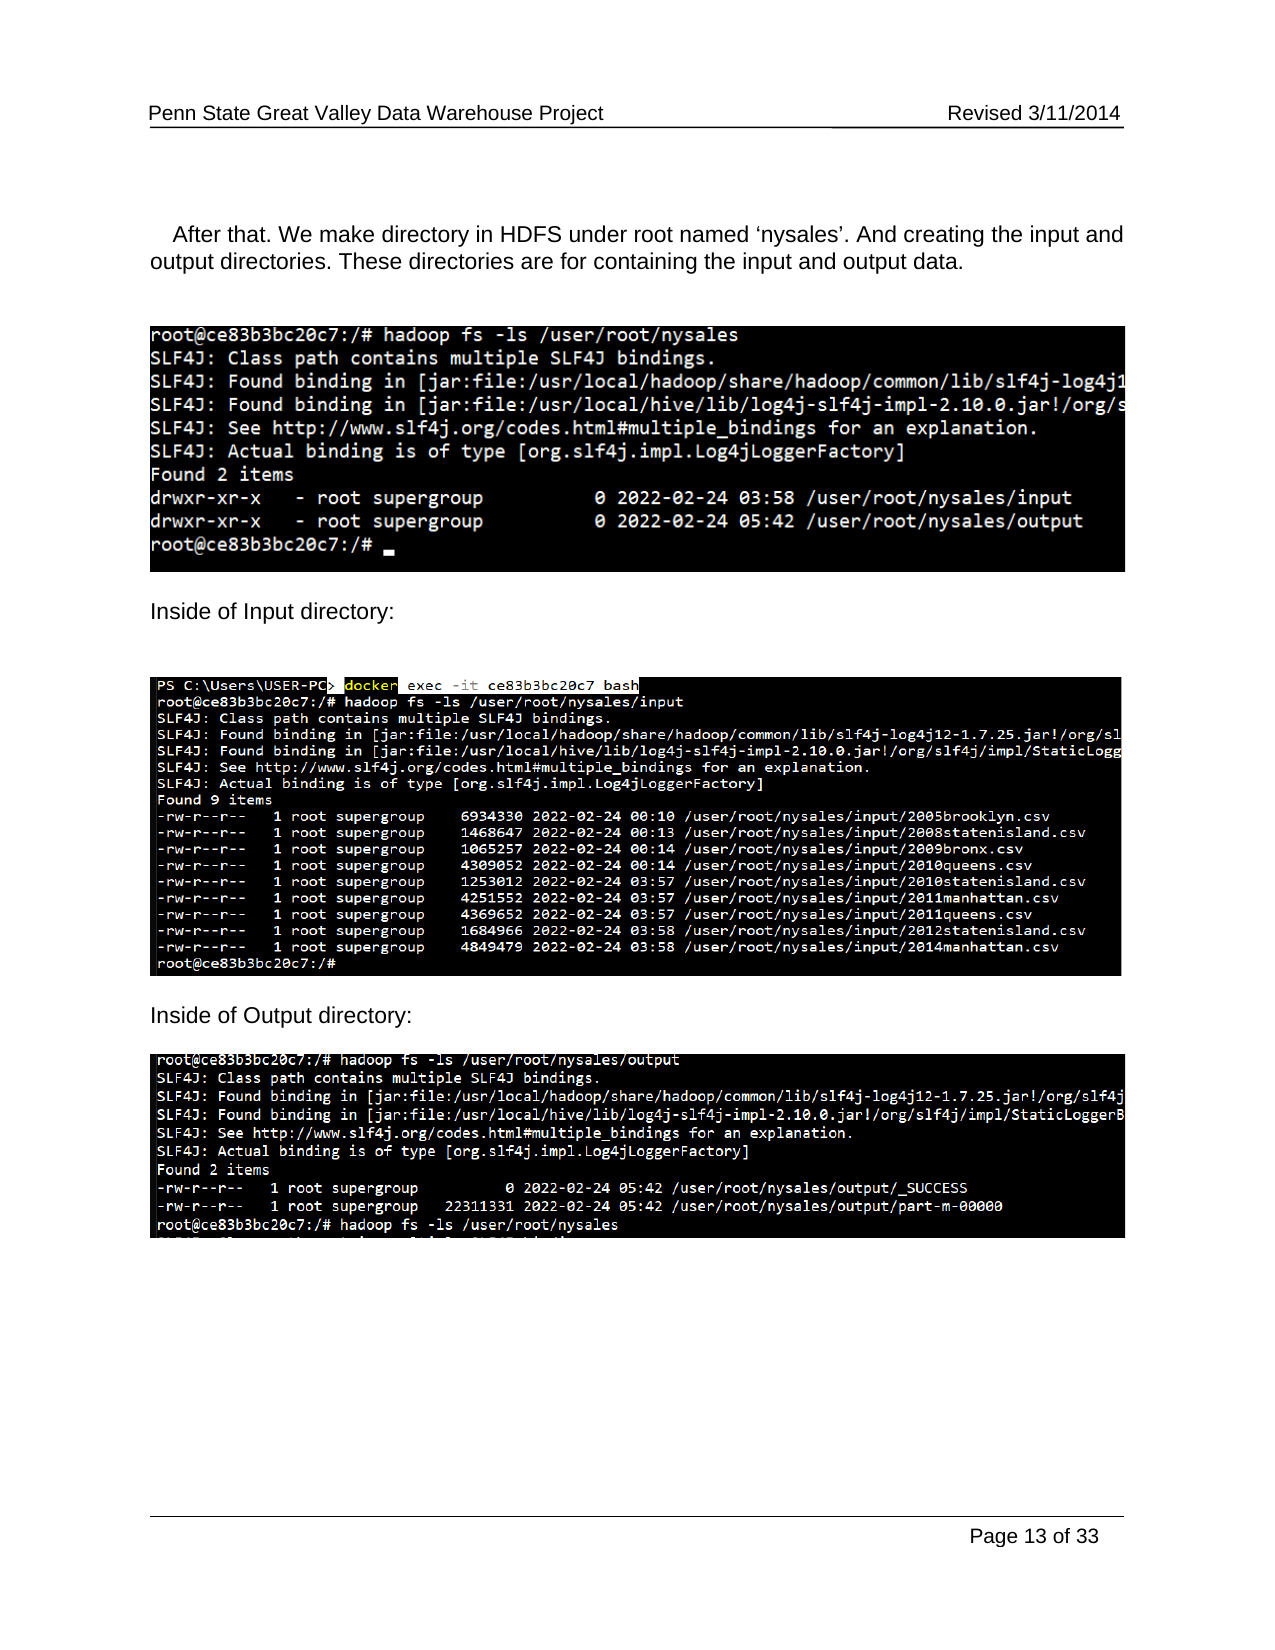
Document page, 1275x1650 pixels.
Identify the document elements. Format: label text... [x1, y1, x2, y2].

picture [150, 326, 1125, 572]
text After that. We make directory in HDFS under root named ‘nysales’. And creating the input and output directories. These directories are for containing the input and output data. [150, 221, 1125, 274]
text Inside of Input directory: [150, 598, 1125, 625]
picture [150, 677, 1122, 976]
picture [150, 1054, 1125, 1238]
text Inside of Output directory: [150, 1002, 1125, 1028]
